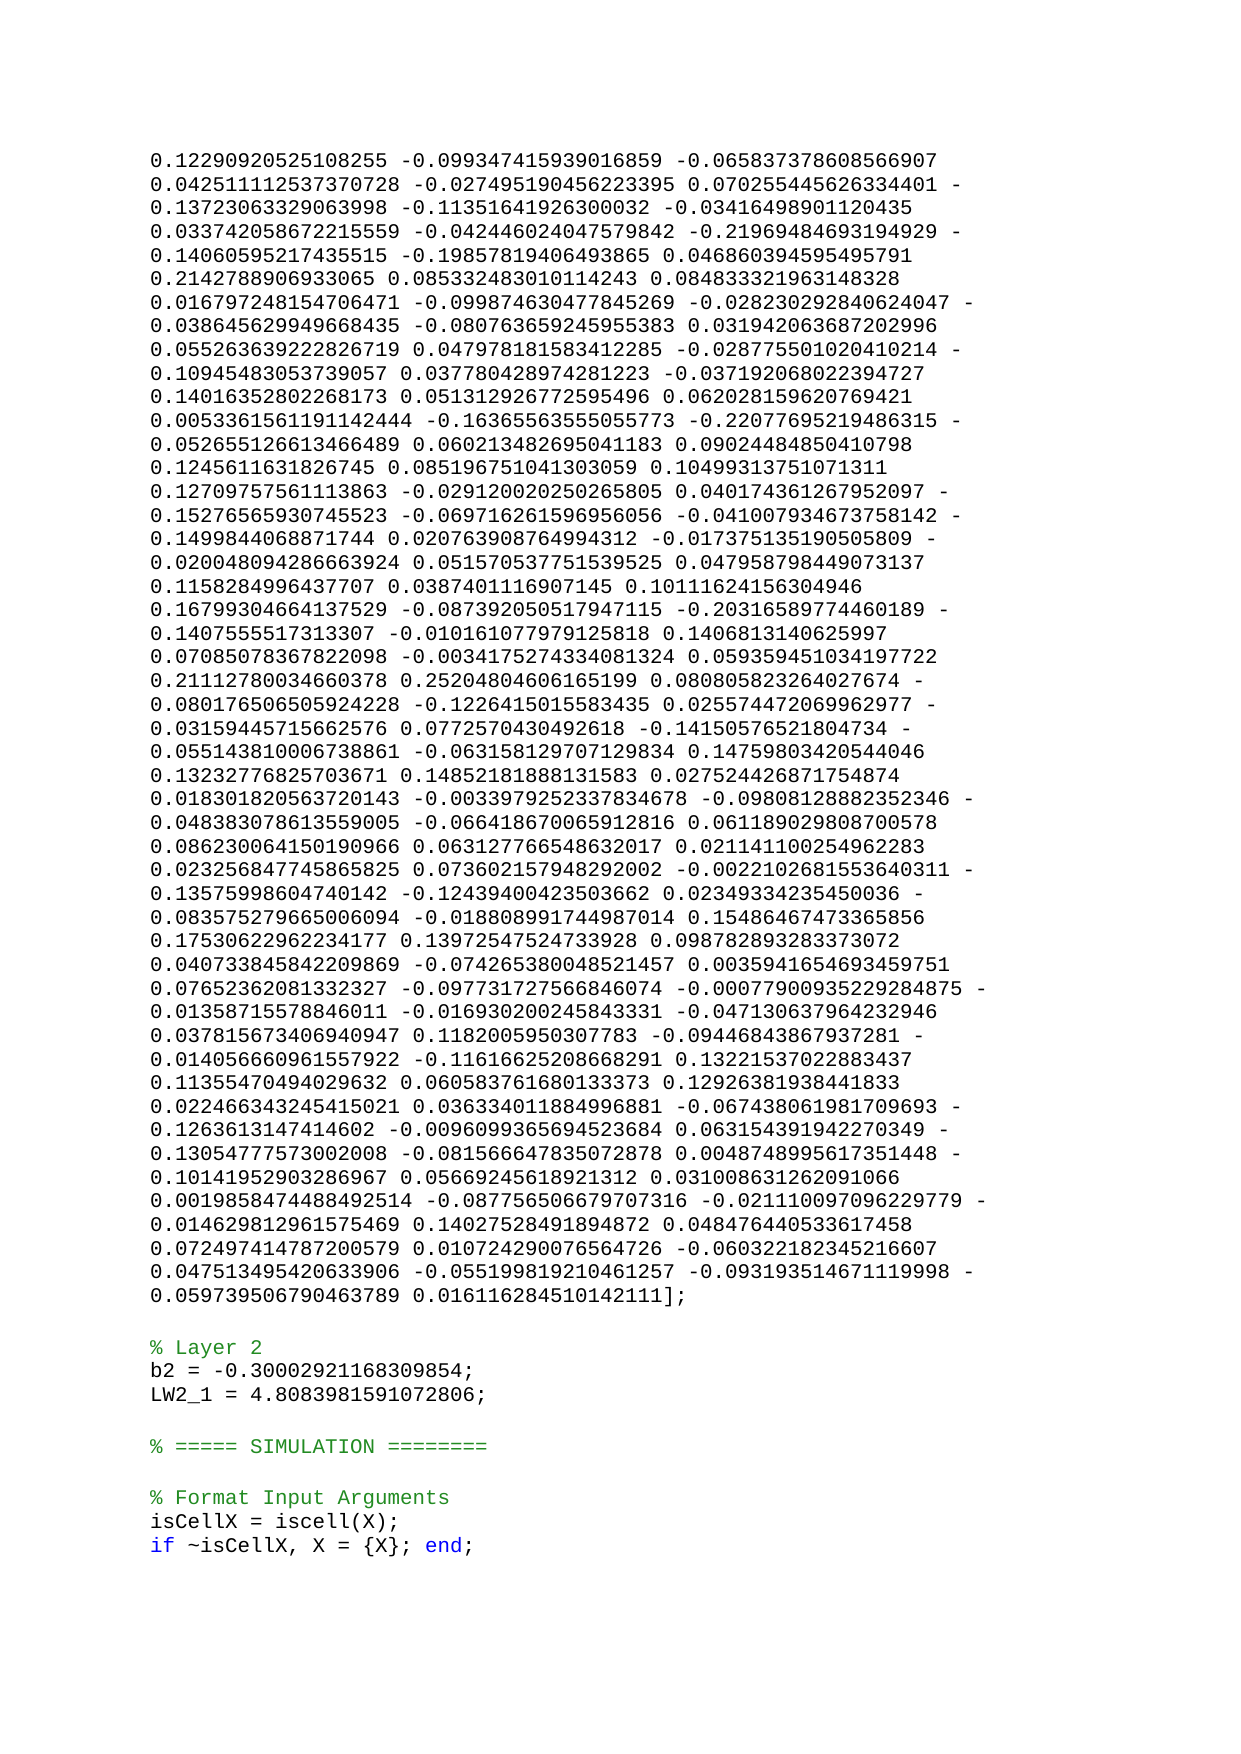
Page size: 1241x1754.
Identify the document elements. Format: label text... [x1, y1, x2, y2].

text % Format Input Arguments [150, 1487, 1090, 1511]
text % ===== SIMULATION ======== [150, 1436, 1090, 1459]
text LW2_1 = 4.8083981591072806; [150, 1384, 1090, 1408]
text isCellX = iscell(X); [150, 1511, 1090, 1534]
text % Layer 2 [150, 1337, 1090, 1360]
text b2 = -0.30002921168309854; [150, 1360, 1090, 1384]
text if ~isCellX, X = {X}; end; [150, 1534, 1090, 1558]
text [150, 150, 1090, 1309]
